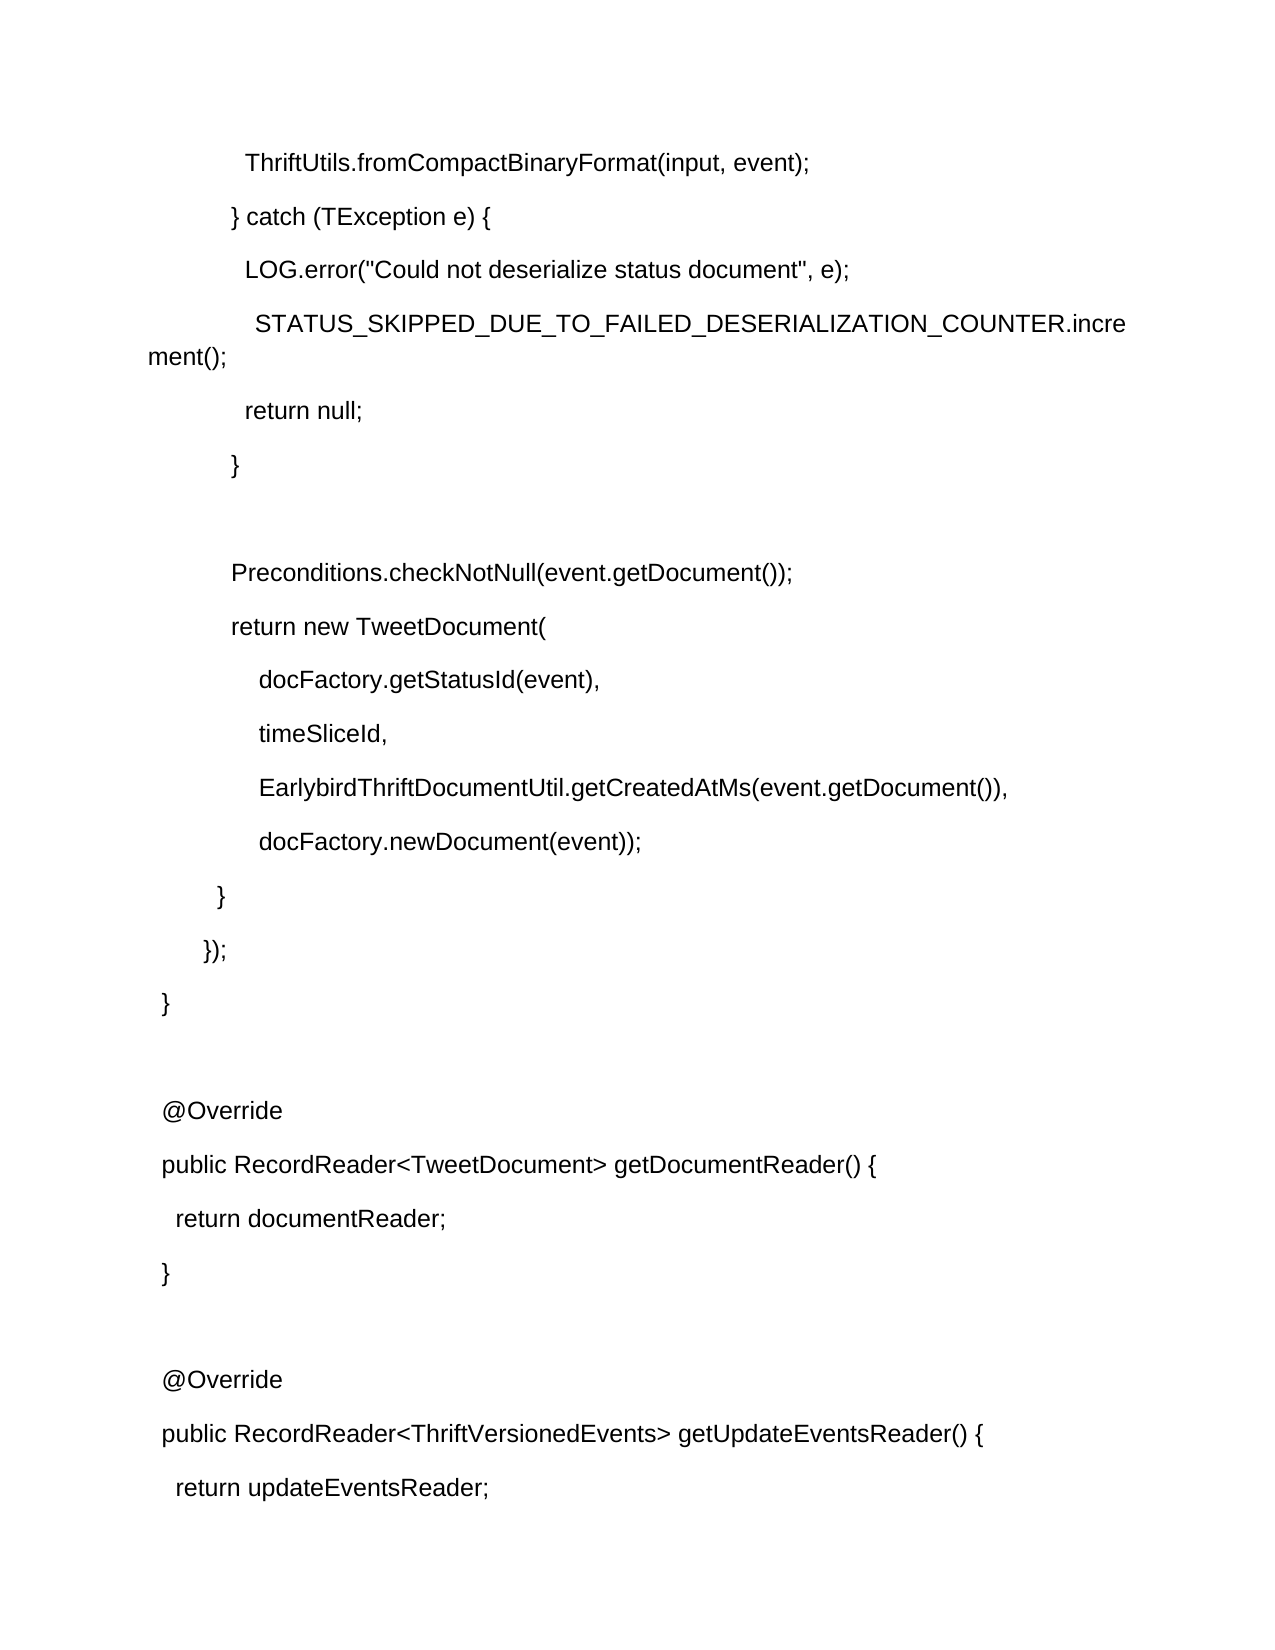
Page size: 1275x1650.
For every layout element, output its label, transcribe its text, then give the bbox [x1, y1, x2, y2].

text return documentReader; [148, 1204, 1127, 1233]
text } [148, 1258, 1127, 1286]
text return updateEventsReader; [148, 1473, 1127, 1502]
text public RecordReader<TweetDocument> getDocumentReader() { [148, 1150, 1127, 1179]
text EarlybirdThriftDocumentUtil.getCreatedAtMs(event.getDocument()), [148, 773, 1127, 802]
text return new TweetDocument( [148, 611, 1127, 640]
text ThriftUtils.fromCompactBinaryFormat(input, event); [148, 148, 1127, 176]
text docFactory.newDocument(event)); [148, 827, 1127, 856]
text @Override [148, 1096, 1127, 1125]
text } [148, 988, 1127, 1017]
text @Override [148, 1365, 1127, 1394]
text docFactory.getStatusId(event), [148, 665, 1127, 694]
text timeSliceId, [148, 719, 1127, 748]
text Preconditions.checkNotNull(event.getDocument()); [148, 558, 1127, 586]
text public RecordReader<ThriftVersionedEvents> getUpdateEventsReader() { [148, 1419, 1127, 1448]
text } catch (TException e) { [148, 201, 1127, 230]
text STATUS_SKIPPED_DUE_TO_FAILED_DESERIALIZATION_COUNTER.increment(); [148, 309, 1127, 371]
text } [148, 881, 1127, 909]
text }); [148, 934, 1127, 963]
text } [148, 450, 1127, 479]
text return null; [148, 396, 1127, 425]
text LOG.error("Could not deserialize status document", e); [148, 255, 1127, 284]
